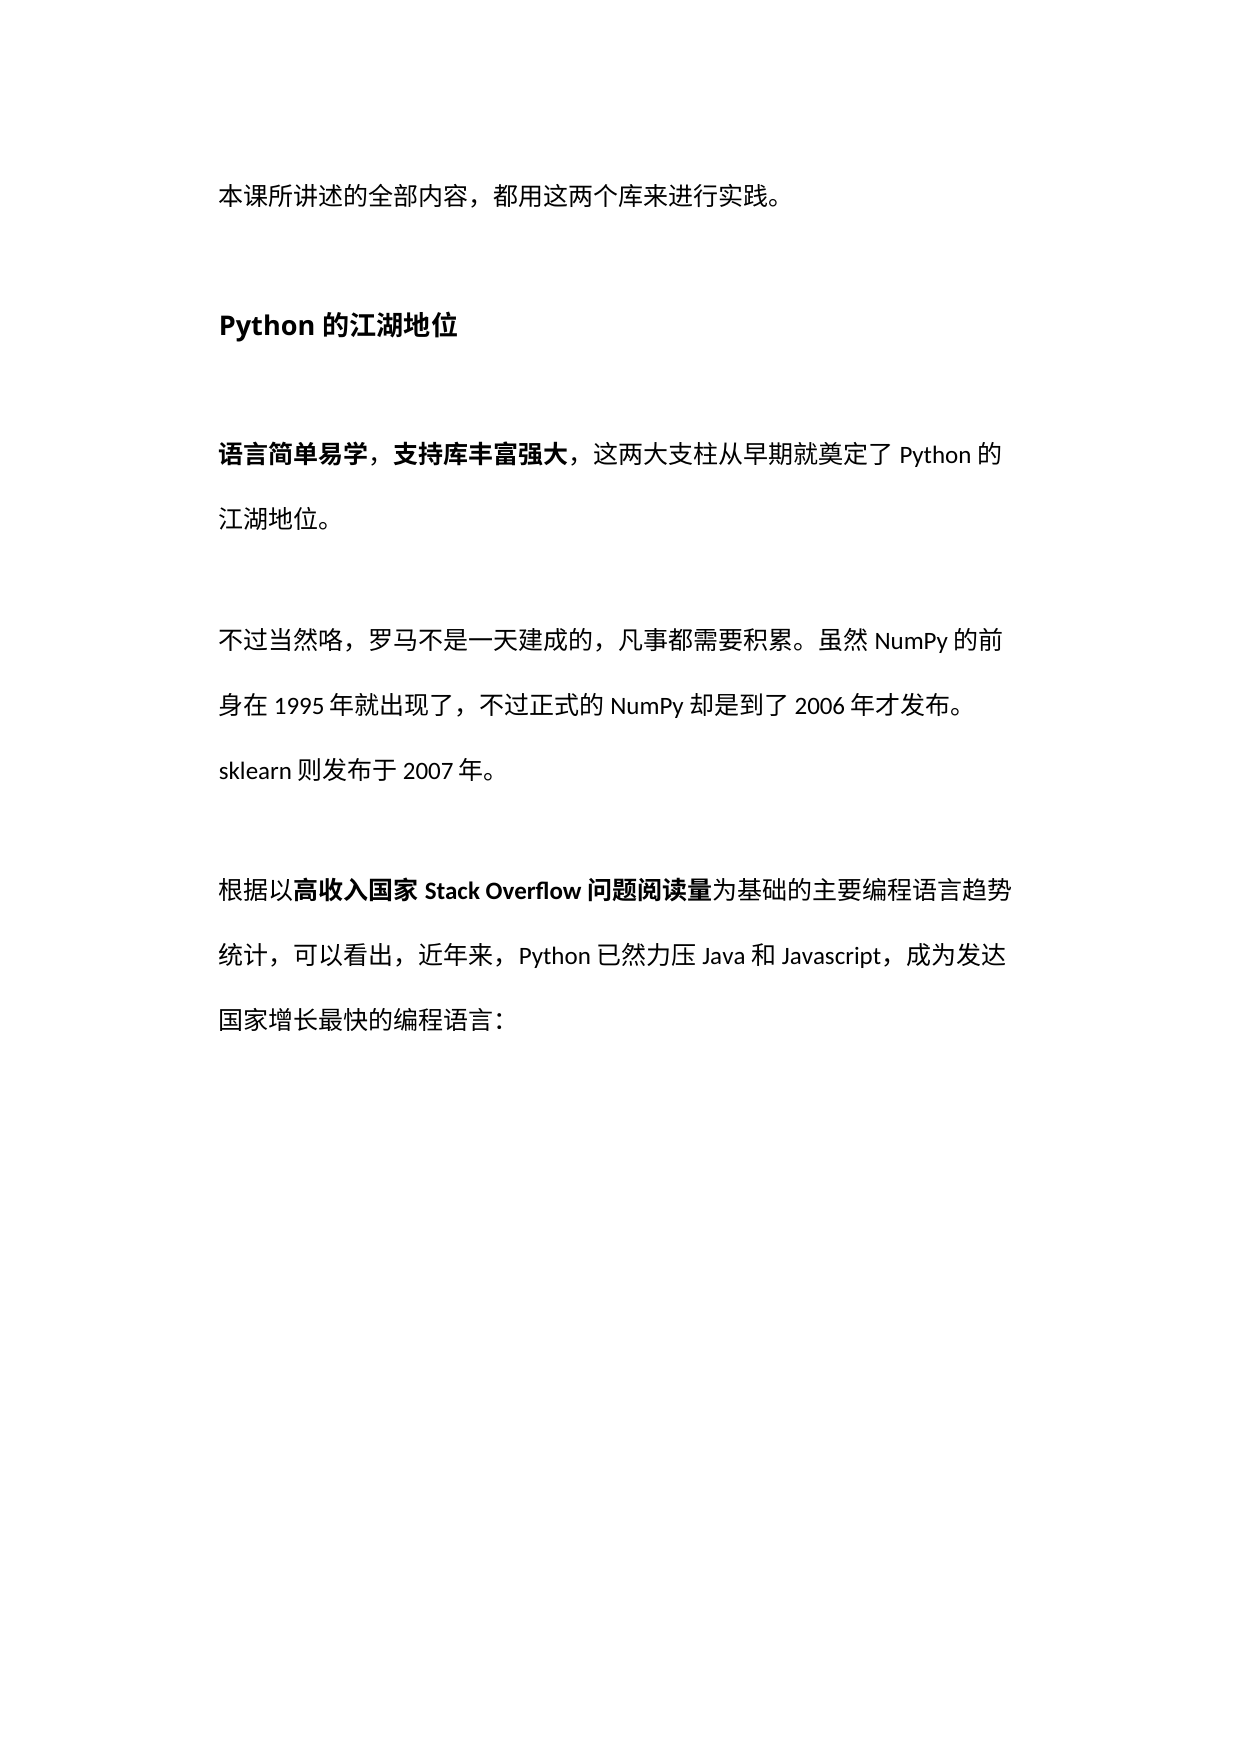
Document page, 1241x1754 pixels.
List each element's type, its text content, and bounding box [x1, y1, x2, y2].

text 不过当然咯，罗马不是一天建成的，凡事都需要积累。虽然 NumPy 的前身在1995年就出现了，不过正式的 NumPy 却是到了2006年才发布。sklearn 则发布于2007年。 [219, 606, 1021, 801]
subtitle Python 的江湖地位 [219, 291, 1021, 356]
text 根据以高收入国家 Stack Overflow 问题阅读量为基础的主要编程语言趋势统计，可以看出，近年来，Python 已然力压 Java 和 Javascript，成为发达国家增长最快的编程语言： [219, 856, 1021, 1051]
text 本课所讲述的全部内容，都用这两个库来进行实践。 [219, 162, 1021, 227]
text 语言简单易学，支持库丰富强大，这两大支柱从早期就奠定了 Python 的江湖地位。 [219, 420, 1021, 550]
